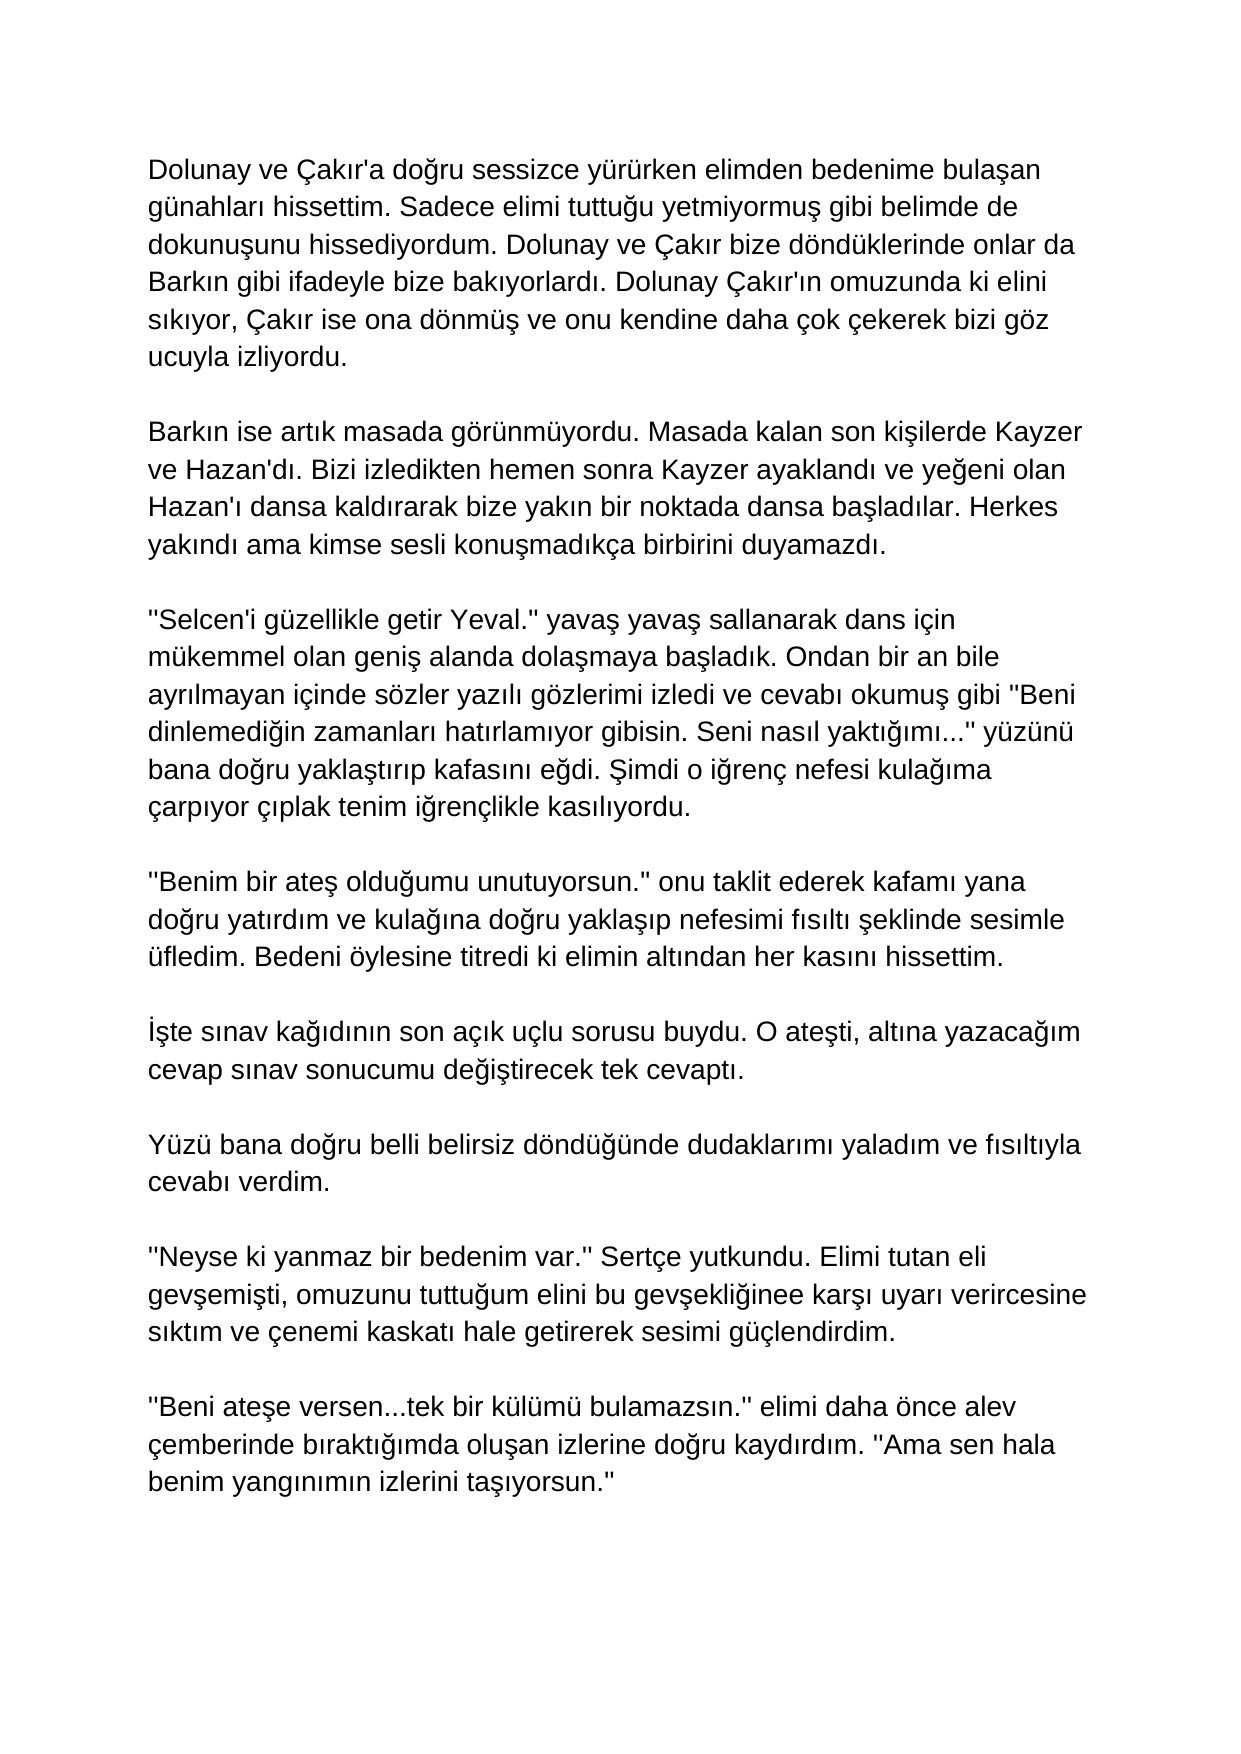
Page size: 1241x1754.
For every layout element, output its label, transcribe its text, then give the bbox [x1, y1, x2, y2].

text ''Neyse ki yanmaz bir bedenim var.'' Sertçe yutkundu. Elimi tutan eli gevşemişti, omuzunu tuttuğum elini bu gevşekliğinee karşı uyarı verircesine sıktım ve çenemi kaskatı hale getirerek sesimi güçlendirdim. [148, 1235, 1093, 1348]
text ''Beni ateşe versen...tek bir külümü bulamazsın.'' elimi daha önce alev çemberinde bıraktığımda oluşan izlerine doğru kaydırdım. ''Ama sen hala benim yangınımın izlerini taşıyorsun.'' [148, 1385, 1093, 1498]
text Dolunay ve Çakır'a doğru sessizce yürürken elimden bedenime bulaşan günahları hissettim. Sadece elimi tuttuğu yetmiyormuş gibi belimde de dokunuşunu hissediyordum. Dolunay ve Çakır bize döndüklerinde onlar da Barkın gibi ifadeyle bize bakıyorlardı. Dolunay Çakır'ın omuzunda ki elini sıkıyor, Çakır ise ona dönmüş ve onu kendine daha çok çekerek bizi göz ucuyla izliyordu. [148, 148, 1093, 373]
text İşte sınav kağıdının son açık uçlu sorusu buydu. O ateşti, altına yazacağım cevap sınav sonucumu değiştirecek tek cevaptı. [148, 1010, 1093, 1085]
text ''Selcen'i güzellikle getir Yeval.'' yavaş yavaş sallanarak dans için mükemmel olan geniş alanda dolaşmaya başladık. Ondan bir an bile ayrılmayan içinde sözler yazılı gözlerimi izledi ve cevabı okumuş gibi ''Beni dinlemediğin zamanları hatırlamıyor gibisin. Seni nasıl yaktığımı...'' yüzünü bana doğru yaklaştırıp kafasını eğdi. Şimdi o iğrenç nefesi kulağıma çarpıyor çıplak tenim iğrençlikle kasılıyordu. [148, 598, 1093, 823]
text Barkın ise artık masada görünmüyordu. Masada kalan son kişilerde Kayzer ve Hazan'dı. Bizi izledikten hemen sonra Kayzer ayaklandı ve yeğeni olan Hazan'ı dansa kaldırarak bize yakın bir noktada dansa başladılar. Herkes yakındı ama kimse sesli konuşmadıkça birbirini duyamazdı. [148, 410, 1093, 560]
text ''Benim bir ateş olduğumu unutuyorsun.'' onu taklit ederek kafamı yana doğru yatırdım ve kulağına doğru yaklaşıp nefesimi fısıltı şeklinde sesimle üfledim. Bedeni öylesine titredi ki elimin altından her kasını hissettim. [148, 860, 1093, 973]
text Yüzü bana doğru belli belirsiz döndüğünde dudaklarımı yaladım ve fısıltıyla cevabı verdim. [148, 1123, 1093, 1198]
